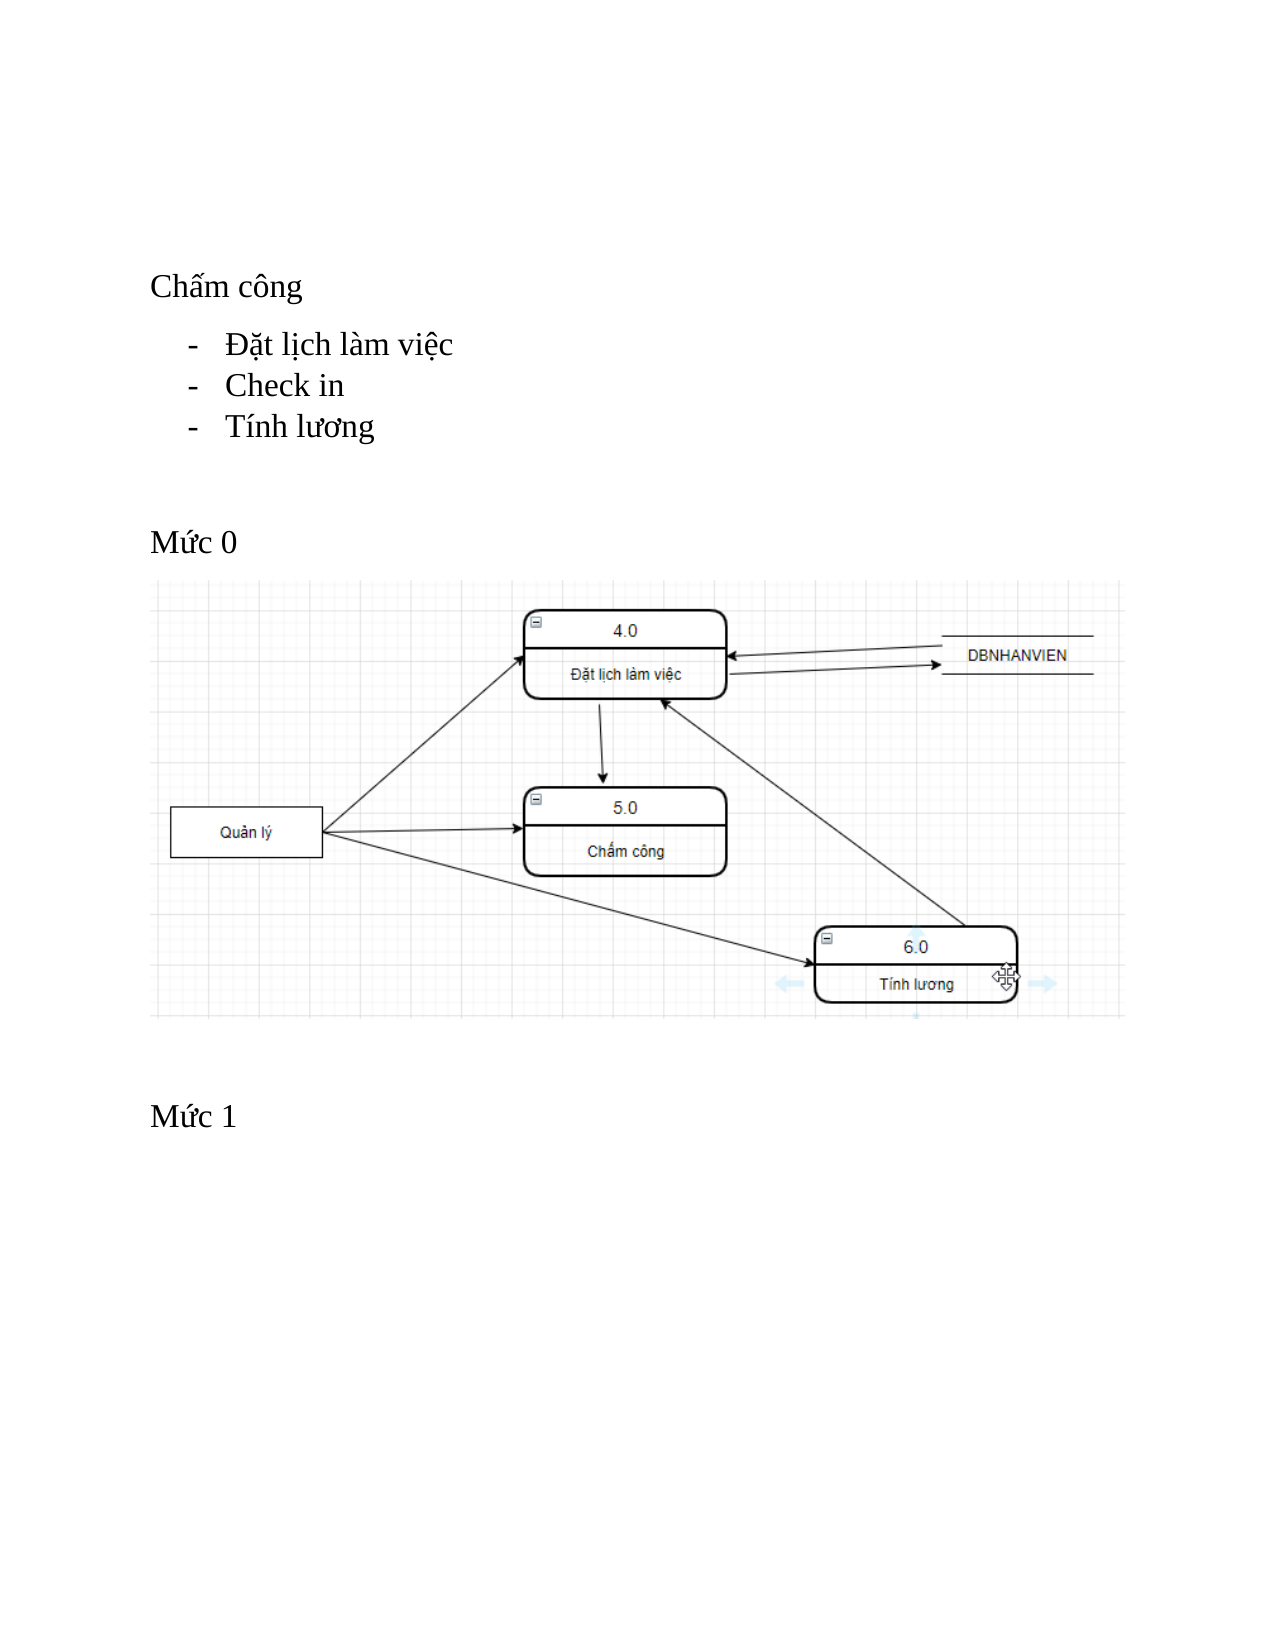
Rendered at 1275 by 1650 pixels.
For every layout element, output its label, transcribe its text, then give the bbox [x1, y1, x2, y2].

picture [150, 580, 1125, 1019]
list Đặt lịch làm việc [187, 324, 1125, 362]
text Mức 1 [150, 1096, 1125, 1134]
list Check in [187, 365, 1125, 404]
text Chấm công [150, 266, 1125, 304]
list Tính lương [187, 407, 1125, 445]
text Mức 0 [150, 523, 1125, 561]
